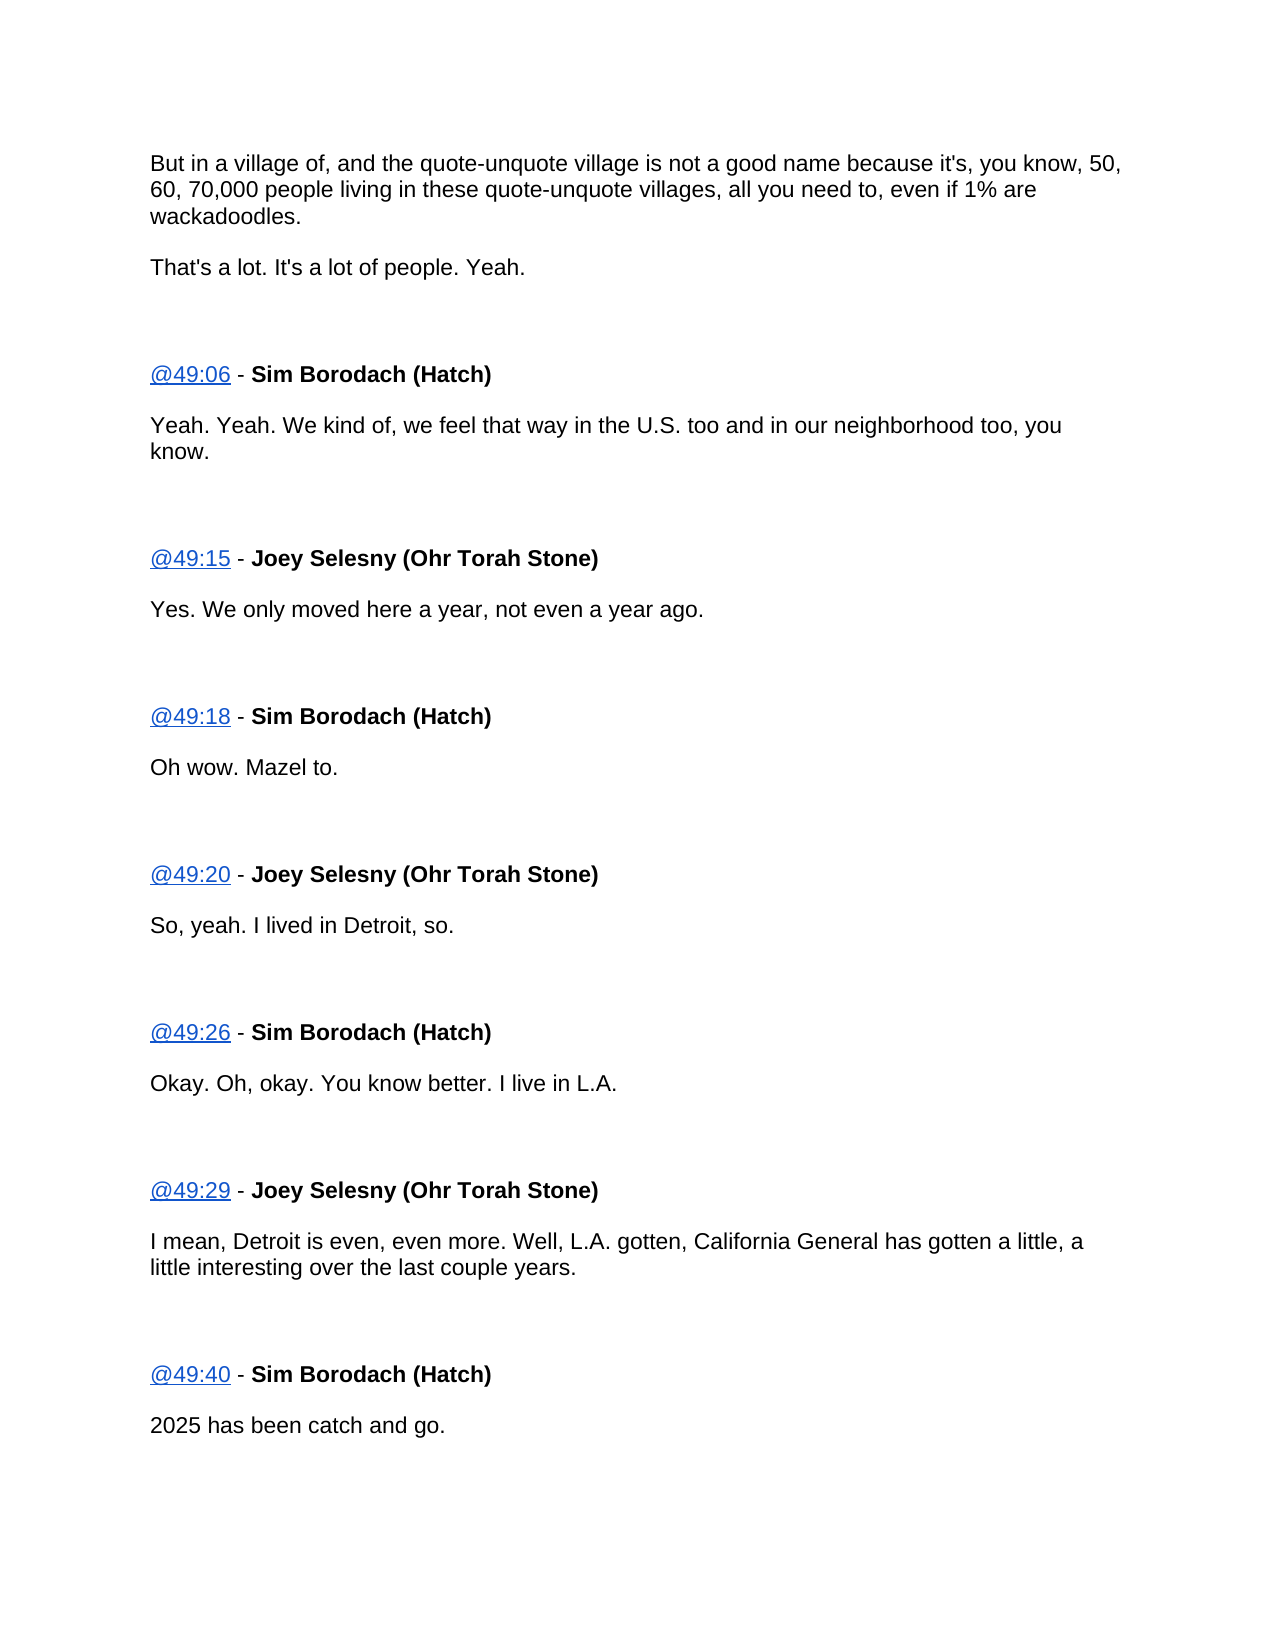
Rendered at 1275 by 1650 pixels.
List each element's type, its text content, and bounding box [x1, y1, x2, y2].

text @49:40 - Sim Borodach (Hatch) [150, 1361, 1125, 1387]
text @49:15 - Joey Selesny (Ohr Torah Stone) [150, 545, 1125, 571]
text @49:26 - Sim Borodach (Hatch) [150, 1019, 1125, 1045]
text That's a lot. It's a lot of people. Yeah. [150, 254, 1125, 280]
text Oh wow. Mazel to. [150, 754, 1125, 781]
text @49:18 - Sim Borodach (Hatch) [150, 703, 1125, 729]
text But in a village of, and the quote-unquote village is not a good name because it's, you know, 50, 60, 70,000 people living in these quote-unquote villages, all you need to, even if 1% are wackadoodles. [150, 150, 1125, 229]
text Okay. Oh, okay. You know better. I live in L.A. [150, 1070, 1125, 1096]
text 2025 has been catch and go. [150, 1412, 1125, 1438]
text @49:29 - Joey Selesny (Ohr Torah Stone) [150, 1177, 1125, 1203]
text Yes. We only moved here a year, not even a year ago. [150, 596, 1125, 623]
text I mean, Detroit is even, even more. Well, L.A. gotten, California General has gotten a little, a little interesting over the last couple years. [150, 1228, 1125, 1281]
text @49:20 - Joey Selesny (Ohr Torah Stone) [150, 861, 1125, 887]
text So, yeah. I lived in Detroit, so. [150, 912, 1125, 938]
text Yeah. Yeah. We kind of, we feel that way in the U.S. too and in our neighborhood too, you know. [150, 412, 1125, 465]
text @49:06 - Sim Borodach (Hatch) [150, 361, 1125, 387]
